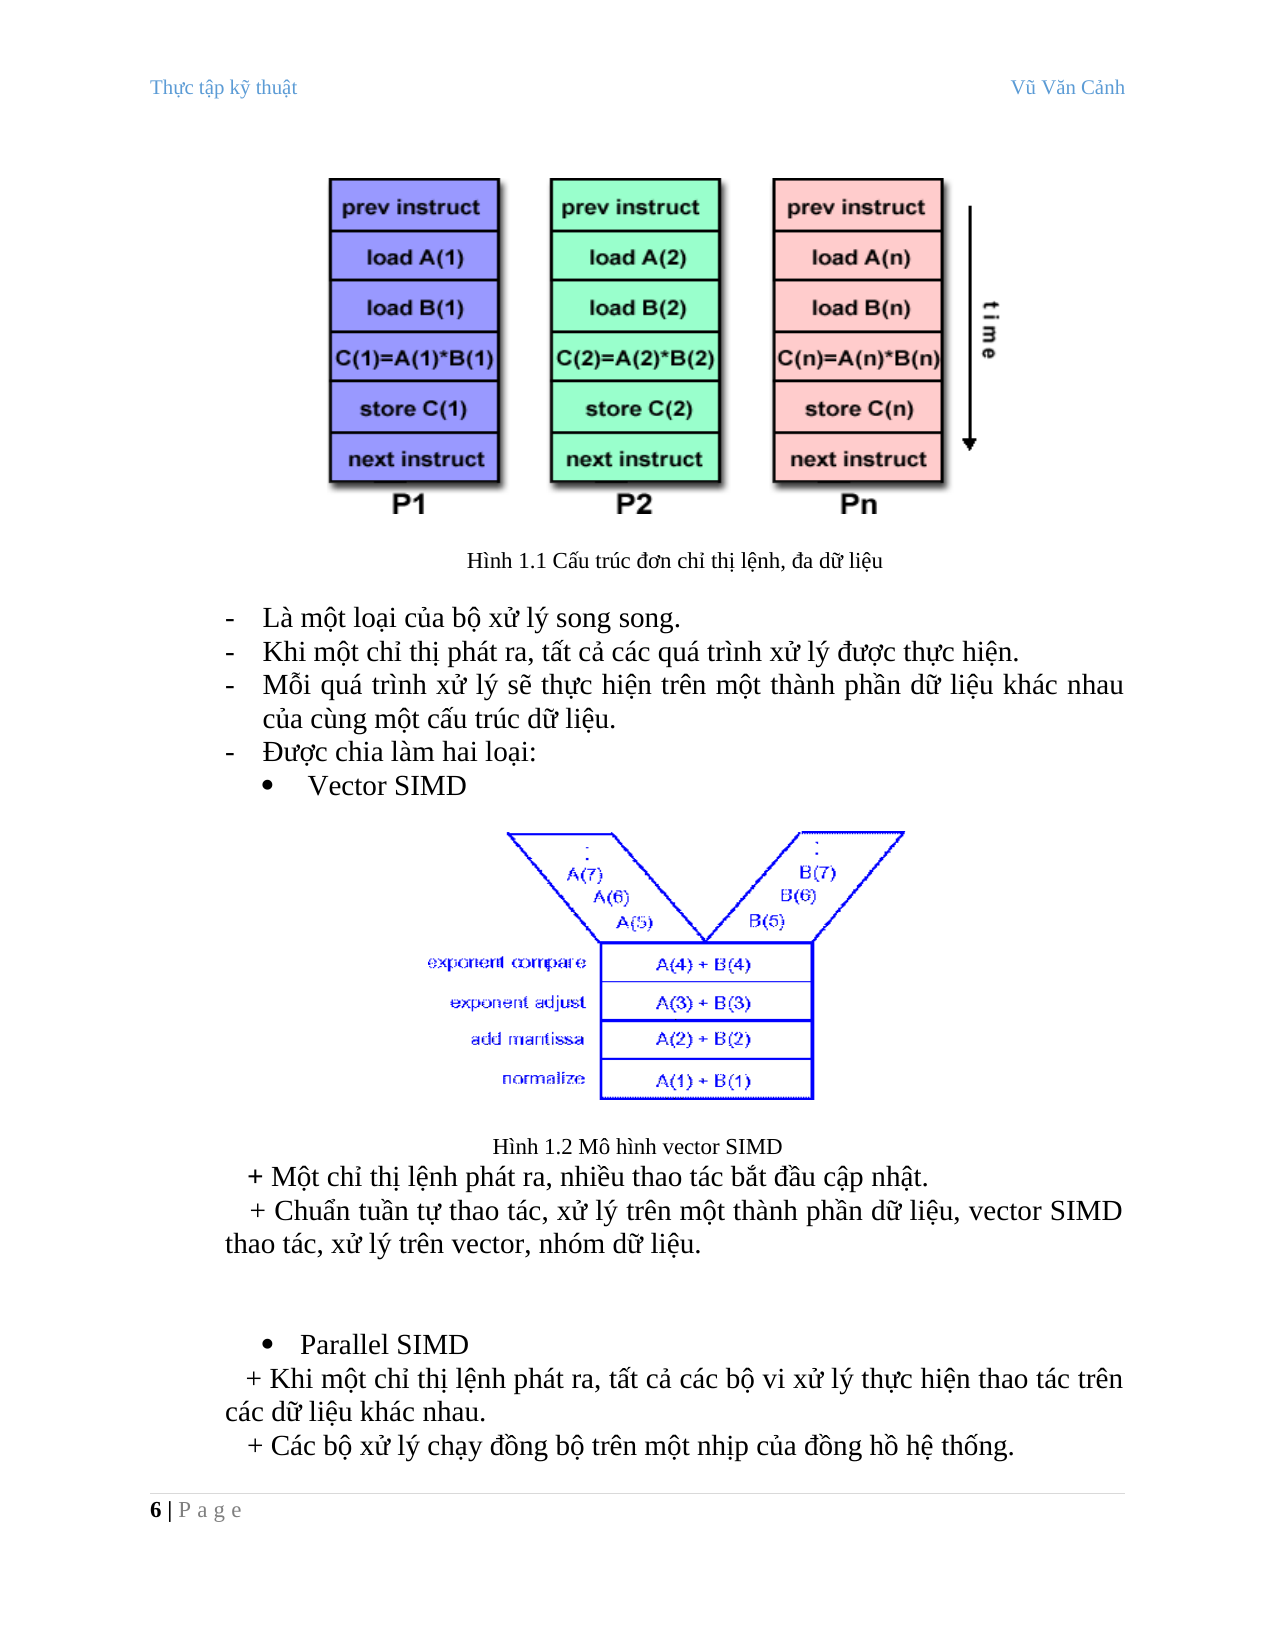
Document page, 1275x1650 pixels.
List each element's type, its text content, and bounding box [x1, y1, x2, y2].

picture [428, 831, 905, 1100]
text Hình 1.2 Mô hình vector SIMD [150, 1133, 1125, 1159]
text + Một chỉ thị lệnh phát ra, nhiều thao tác bắt đầu cập nhật. [150, 1159, 1125, 1193]
text + Khi một chỉ thị lệnh phát ra, tất cả các bộ vi xử lý thực hiện thao tác trên các dữ liệu khác nhau. [225, 1361, 1125, 1428]
text + Chuẩn tuần tự thao tác, xử lý trên một thành phần dữ liệu, vector SIMD thao tác, xử lý trên vector, nhóm dữ liệu. [225, 1193, 1125, 1260]
list Parallel SIMD [262, 1327, 1125, 1361]
list Khi một chỉ thị phát ra, tất cả các quá trình xử lý được thực hiện. [225, 634, 1125, 667]
list Được chia làm hai loại: [225, 734, 1125, 768]
list Vector SIMD [262, 768, 1125, 802]
list Là một loại của bộ xử lý song song. [225, 600, 1125, 634]
text Hình 1.1 Cấu trúc đơn chỉ thị lệnh, đa dữ liệu [150, 548, 1125, 574]
picture [326, 178, 1000, 514]
list Mỗi quá trình xử lý sẽ thực hiện trên một thành phần dữ liệu khác nhau của cùng một cấu trúc dữ liệu. [225, 667, 1125, 734]
text + Các bộ xử lý chạy đồng bộ trên một nhịp của đồng hồ hệ thống. [150, 1428, 1125, 1461]
